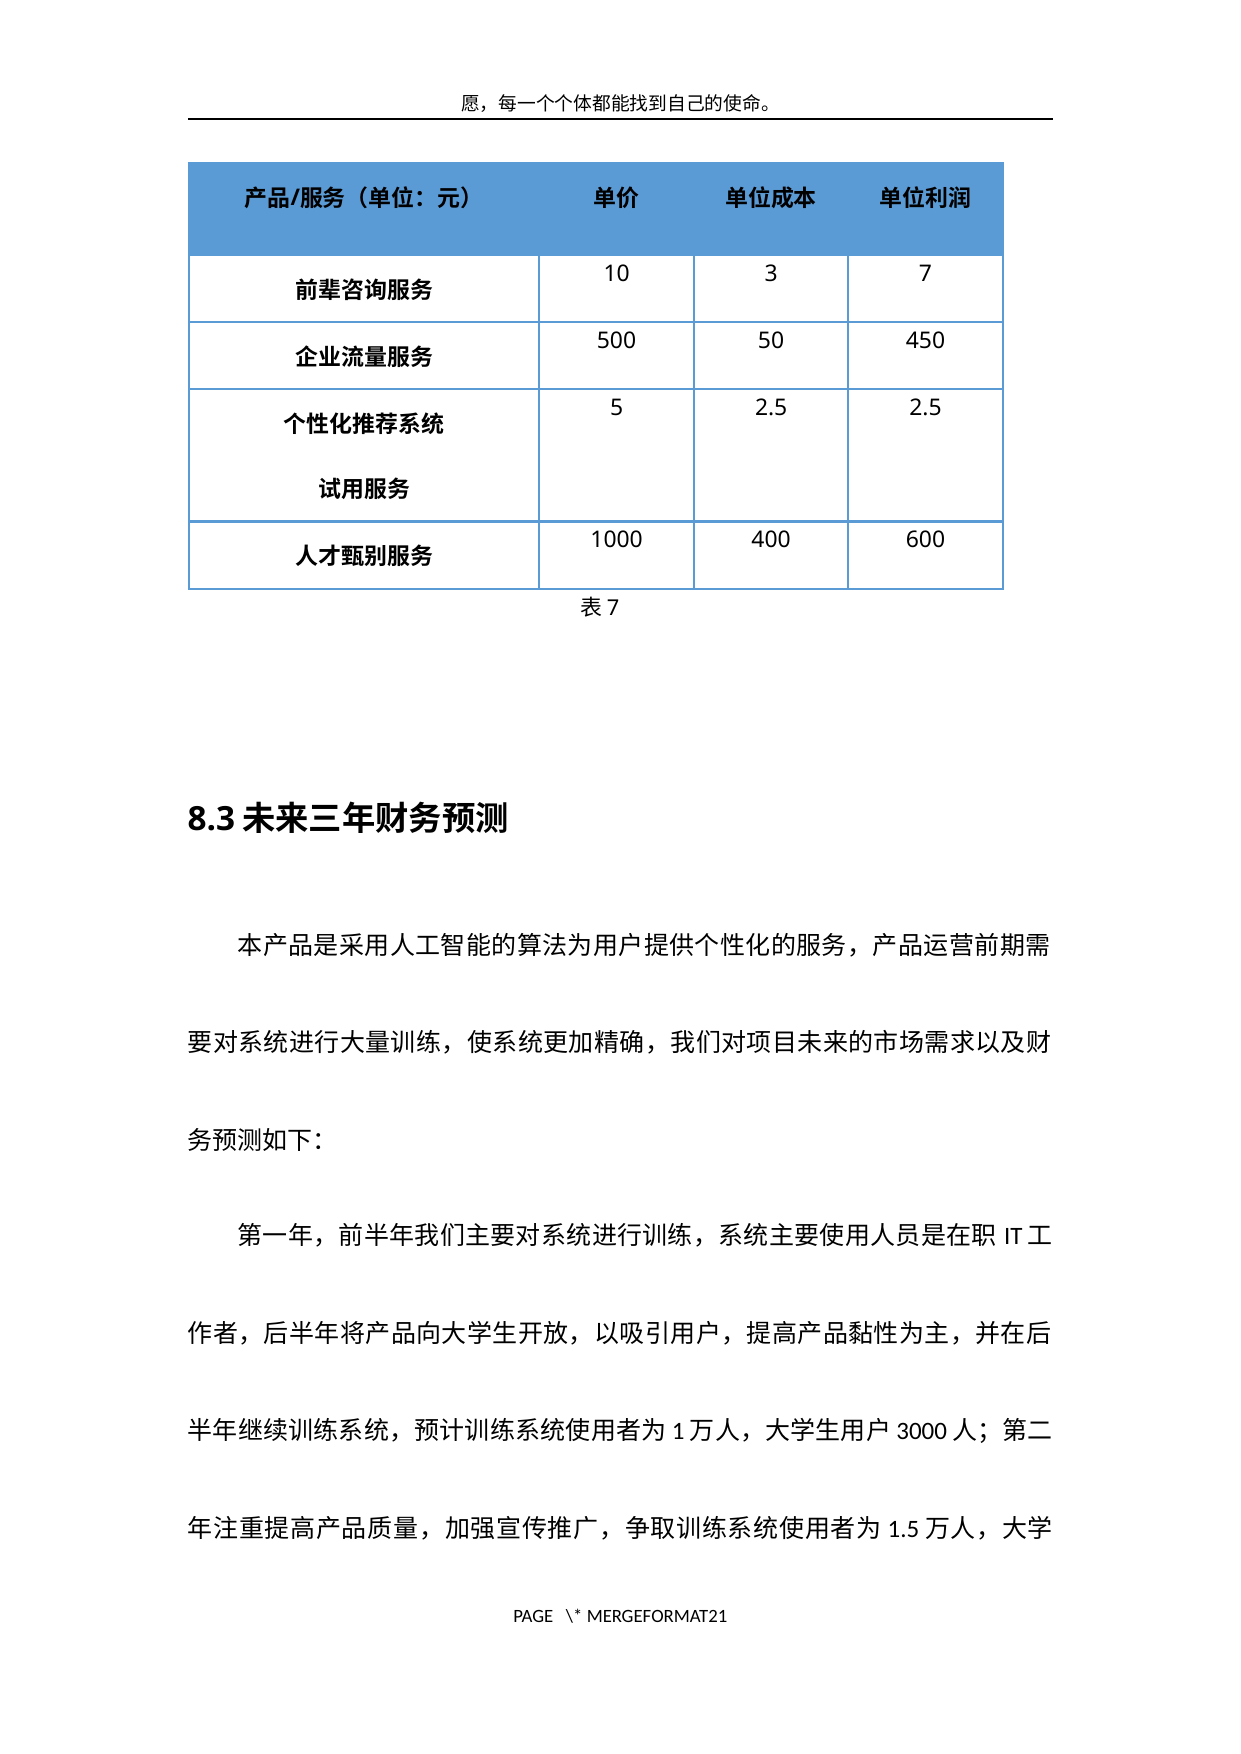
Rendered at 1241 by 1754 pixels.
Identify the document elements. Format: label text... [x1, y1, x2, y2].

table_cell 前辈咨询服务 [190, 256, 538, 321]
table_header 单位利润 [849, 164, 1002, 254]
table_header 单位成本 [695, 164, 847, 254]
table_cell 2.5 [849, 390, 1002, 520]
table_cell 人才甄别服务 [190, 523, 538, 587]
table_header 产品/服务（单位：元） [190, 164, 538, 254]
table_cell 500 [540, 323, 693, 388]
table_cell 5 [540, 390, 693, 520]
table_cell 3 [695, 256, 847, 321]
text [187, 1201, 1053, 1559]
table_cell 企业流量服务 [190, 323, 538, 388]
table_cell 个性化推荐系统 试用服务 [190, 390, 538, 520]
table_cell 1000 [540, 523, 693, 587]
table_cell 50 [695, 323, 847, 388]
table_cell 600 [849, 523, 1002, 587]
text 本产品是采用人工智能的算法为用户提供个性化的服务，产品运营前期需要对系统进行大量训练，使系统更加精确，我们对项目未来的市场需求以及财务预测如下： [187, 911, 1053, 1171]
table_cell 400 [695, 523, 847, 587]
text 表7 [187, 589, 1053, 622]
table_cell 10 [540, 256, 693, 321]
table_cell 2.5 [695, 390, 847, 520]
table_cell 7 [849, 256, 1002, 321]
table_header 单价 [540, 164, 693, 254]
subtitle 8.3未来三年财务预测 [187, 783, 1053, 848]
table_cell 450 [849, 323, 1002, 388]
